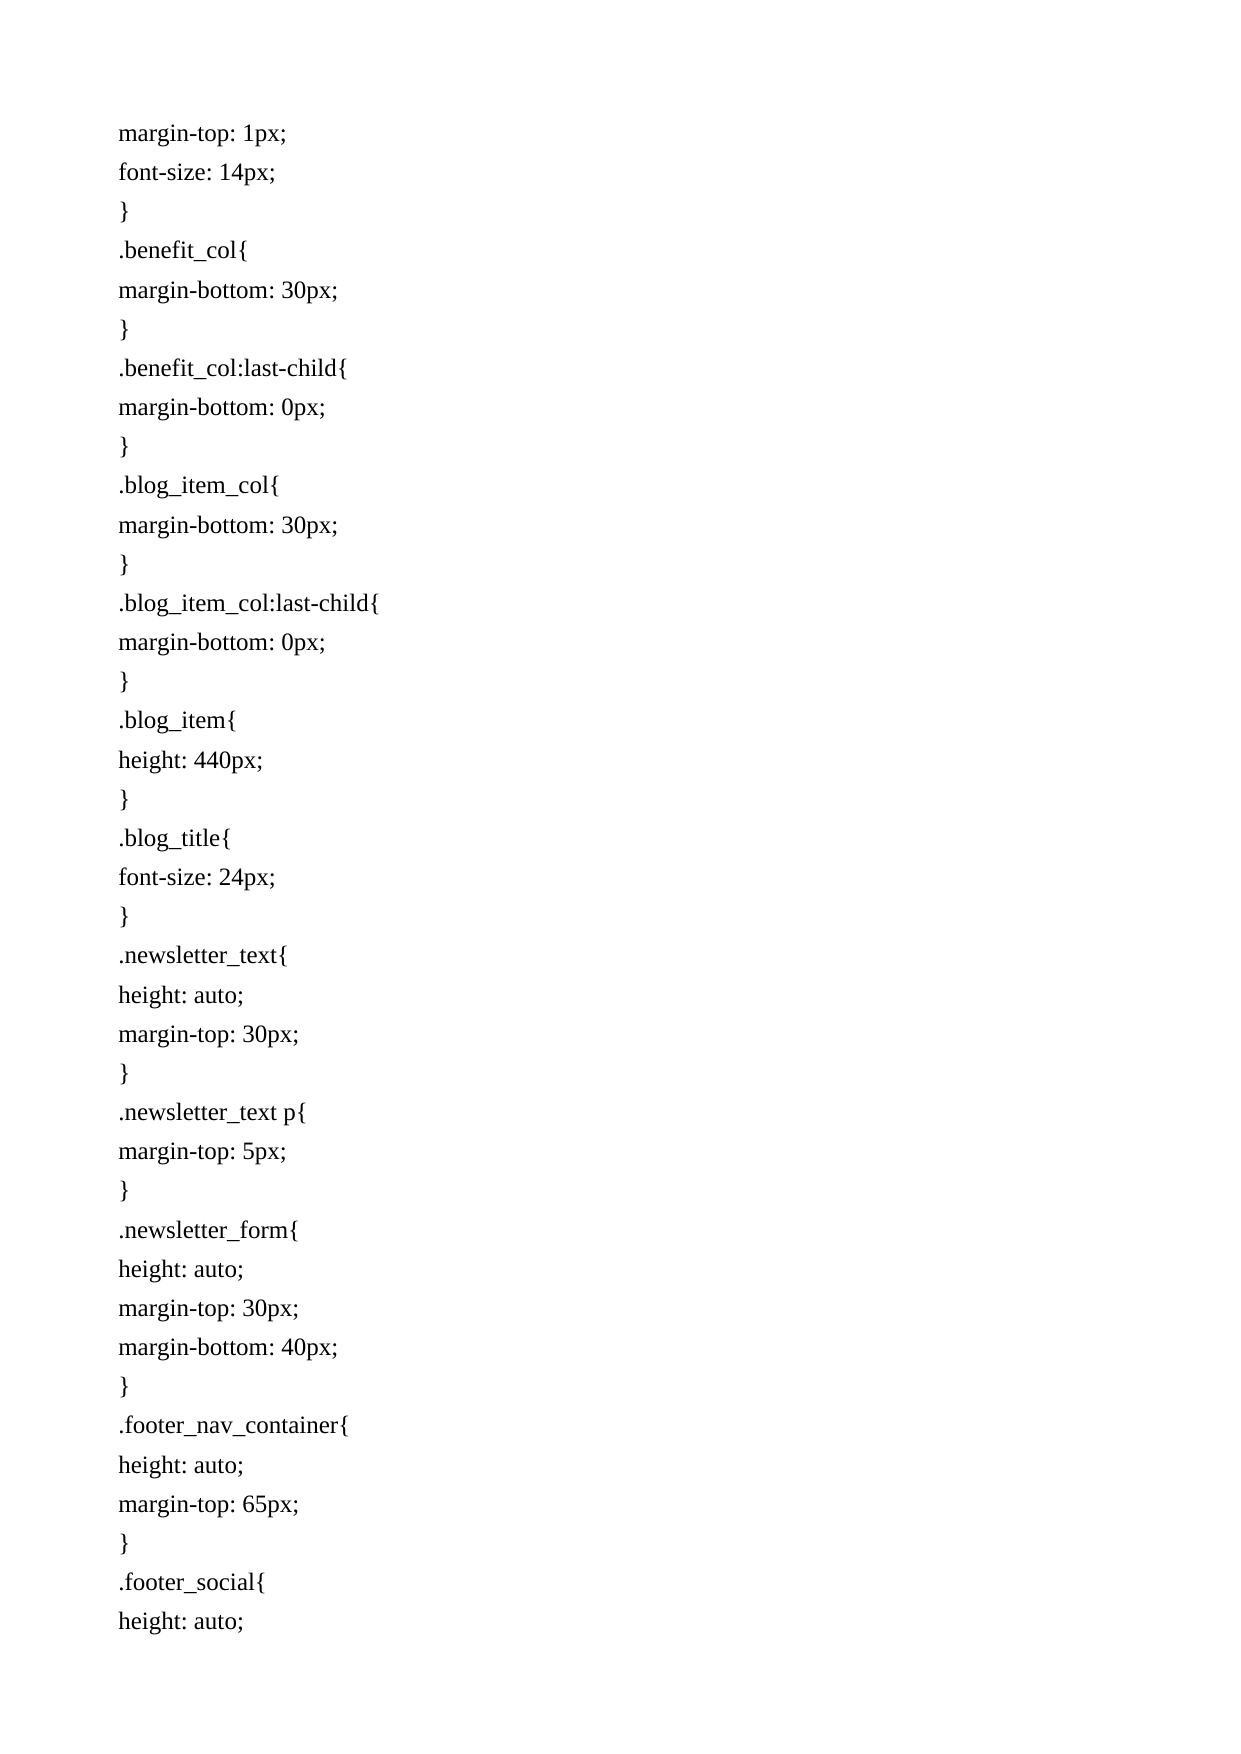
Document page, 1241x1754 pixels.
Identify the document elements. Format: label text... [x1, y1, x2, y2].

text height: 440px; [118, 745, 1122, 773]
text margin-top: 5px; [118, 1136, 1122, 1165]
text .blog_item_col{ [118, 471, 1122, 499]
text .newsletter_text{ [118, 941, 1122, 969]
text height: auto; [118, 980, 1122, 1008]
text height: auto; [118, 1450, 1122, 1478]
text font-size: 14px; [118, 157, 1122, 186]
text } [118, 1176, 1122, 1204]
text margin-bottom: 30px; [118, 275, 1122, 303]
text } [118, 196, 1122, 225]
text .footer_nav_container{ [118, 1411, 1122, 1439]
text margin-bottom: 40px; [118, 1332, 1122, 1361]
text } [118, 1371, 1122, 1400]
text .benefit_col:last-child{ [118, 353, 1122, 382]
text } [118, 901, 1122, 930]
text .newsletter_text p{ [118, 1097, 1122, 1126]
text } [118, 784, 1122, 813]
text } [118, 1528, 1122, 1557]
text .blog_item_col:last-child{ [118, 588, 1122, 617]
text margin-top: 30px; [118, 1293, 1122, 1322]
text height: auto; [118, 1254, 1122, 1283]
text margin-top: 1px; [118, 118, 1122, 147]
text font-size: 24px; [118, 862, 1122, 891]
text } [118, 666, 1122, 695]
text margin-bottom: 0px; [118, 627, 1122, 656]
text } [118, 549, 1122, 578]
text .benefit_col{ [118, 236, 1122, 264]
text } [118, 1058, 1122, 1087]
text margin-top: 65px; [118, 1489, 1122, 1518]
text } [118, 314, 1122, 343]
text .blog_item{ [118, 706, 1122, 734]
text } [118, 431, 1122, 460]
text .newsletter_form{ [118, 1215, 1122, 1243]
text height: auto; [118, 1606, 1122, 1635]
text margin-bottom: 0px; [118, 392, 1122, 421]
text margin-top: 30px; [118, 1019, 1122, 1048]
text .footer_social{ [118, 1567, 1122, 1596]
text margin-bottom: 30px; [118, 510, 1122, 538]
text .blog_title{ [118, 823, 1122, 852]
